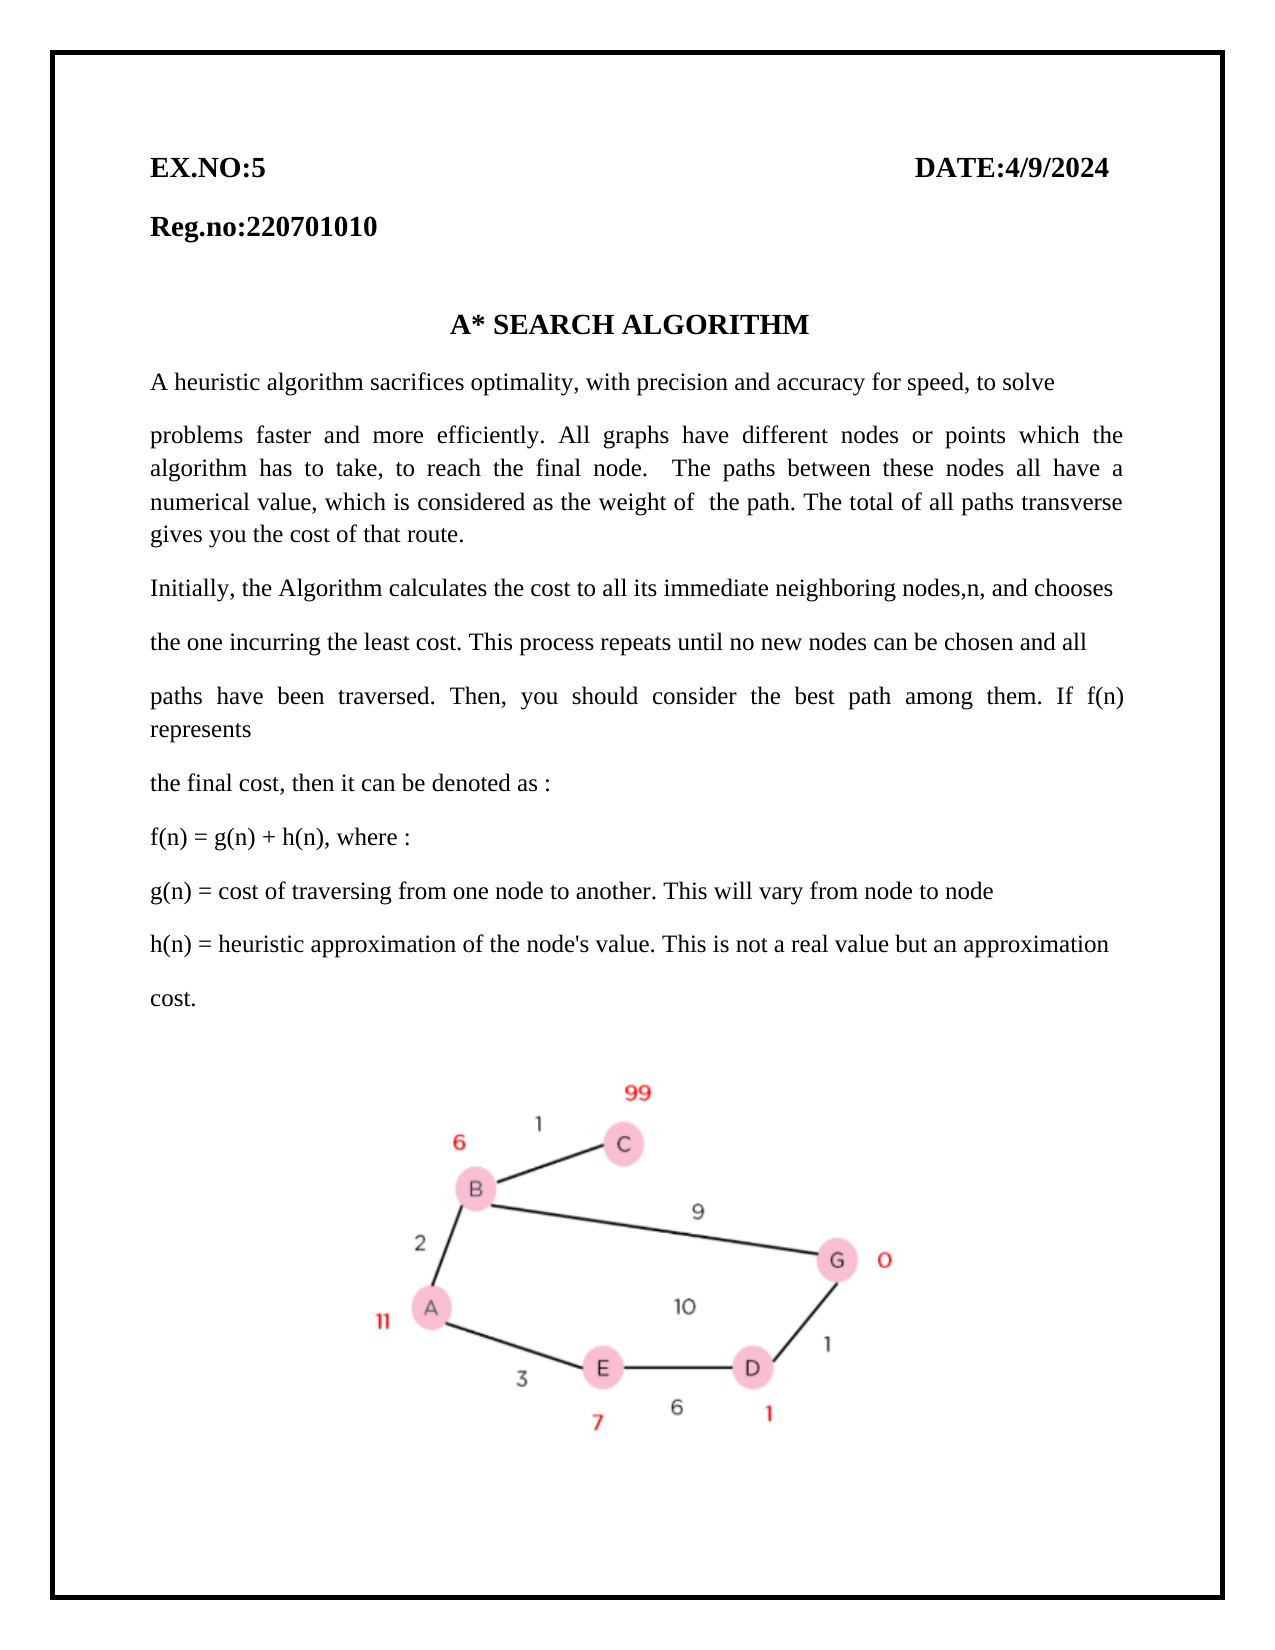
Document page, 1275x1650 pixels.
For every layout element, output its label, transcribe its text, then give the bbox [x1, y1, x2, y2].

text paths have been traversed. Then, you should consider the best path among them. If f(n) represents [150, 681, 1125, 743]
text EX.NO:5 DATE:4/9/2024 [150, 150, 1125, 183]
text g(n) = cost of traversing from one node to another. This will vary from node to node [150, 876, 1125, 904]
text the one incurring the least cost. This process repeats until no new nodes can be chosen and all [150, 627, 1125, 656]
text A heuristic algorithm sacrifices optimality, with precision and accuracy for speed, to solve [150, 367, 1125, 395]
text Reg.no:220701010 [150, 209, 1125, 243]
text problems faster and more efficiently. All graphs have different nodes or points which the algorithm has to take, to reach the final node. The paths between these nodes all have a numerical value, which is considered as the weight of the path. The total of all paths transverse gives you the cost of that route. [150, 421, 1125, 548]
text A* SEARCH ALGORITHM [450, 269, 1125, 341]
text cost. [150, 983, 1125, 1044]
picture [336, 1069, 939, 1492]
text the final cost, then it can be denoted as : [150, 768, 1125, 797]
text h(n) = heuristic approximation of the node's value. This is not a real value but an approximation [150, 929, 1125, 958]
text Initially, the Algorithm calculates the cost to all its immediate neighboring nodes,n, and chooses [150, 573, 1125, 602]
text f(n) = g(n) + h(n), where : [150, 822, 1125, 851]
